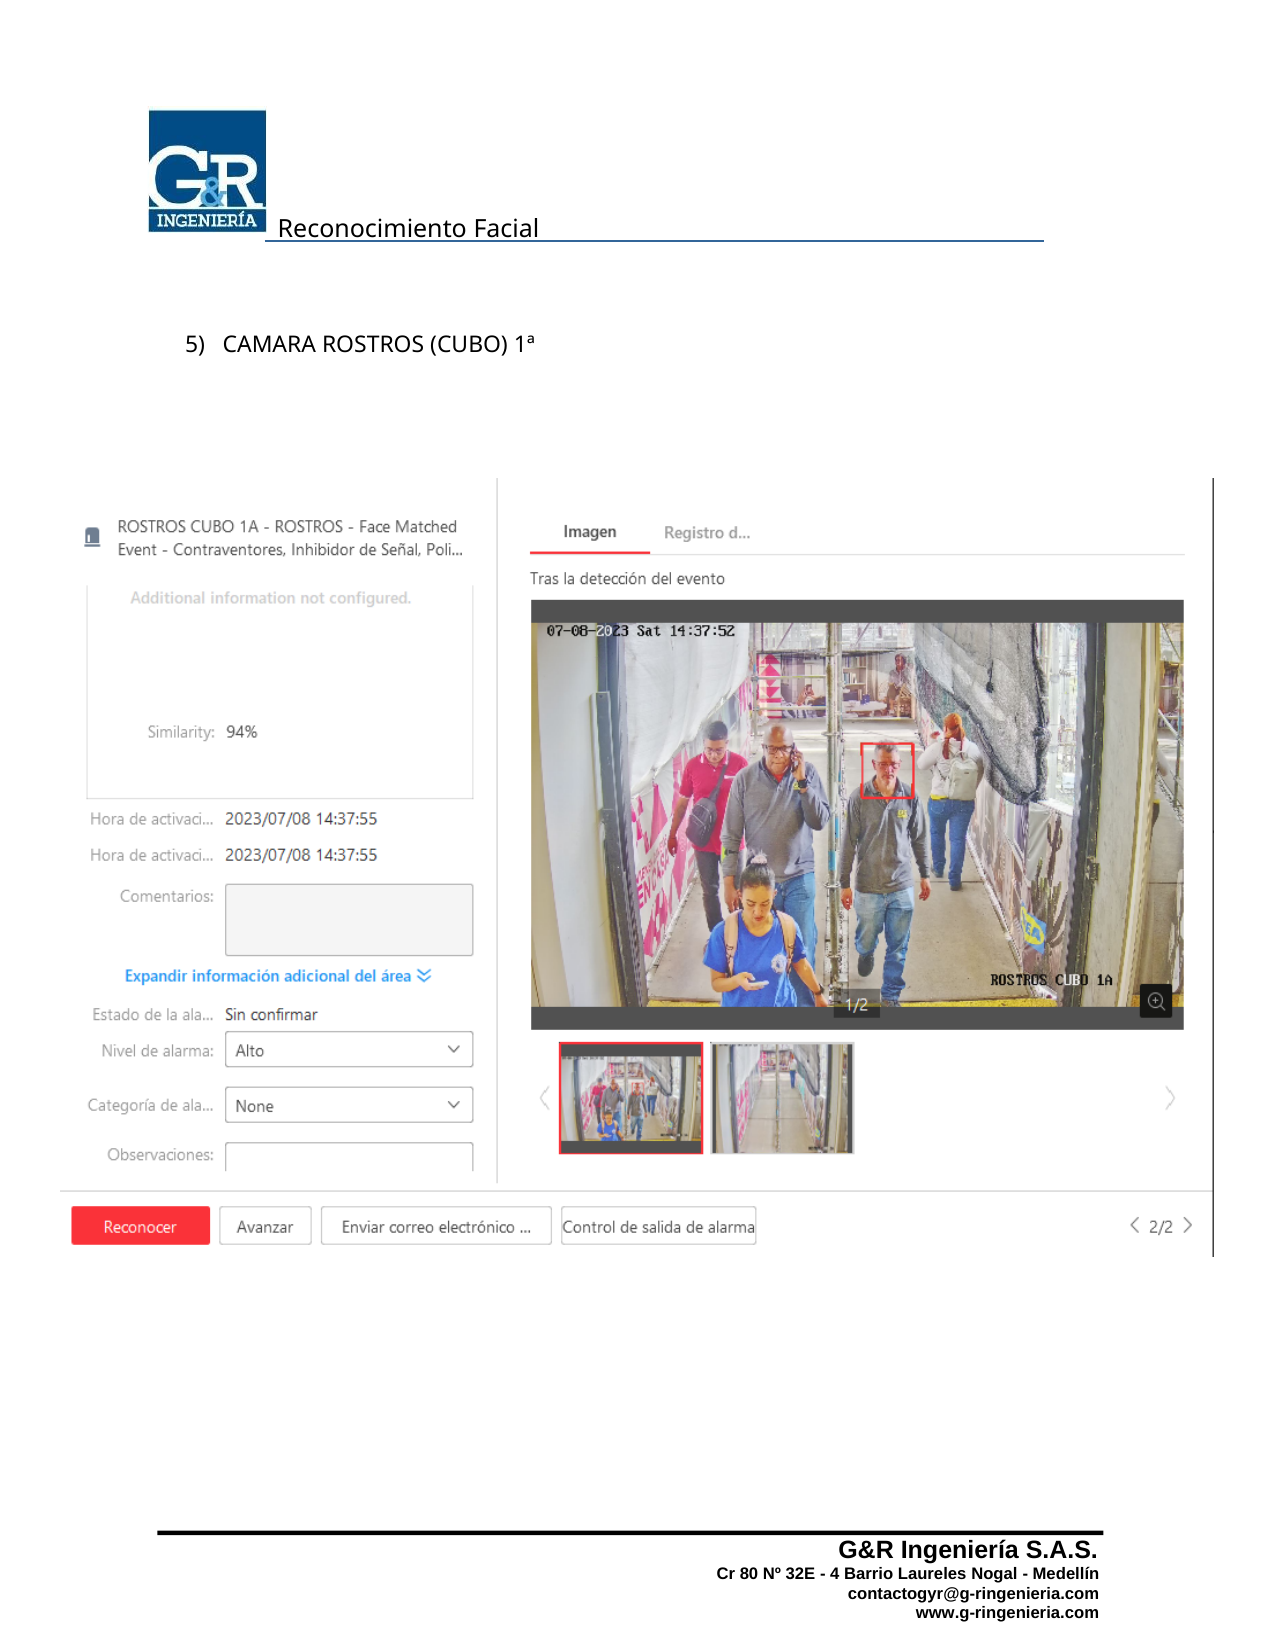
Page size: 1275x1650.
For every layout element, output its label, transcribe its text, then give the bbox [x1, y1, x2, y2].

list CAMARA ROSTROS (CUBO) 1ª [185, 328, 1110, 359]
picture [147, 106, 267, 233]
picture [60, 478, 1214, 1257]
